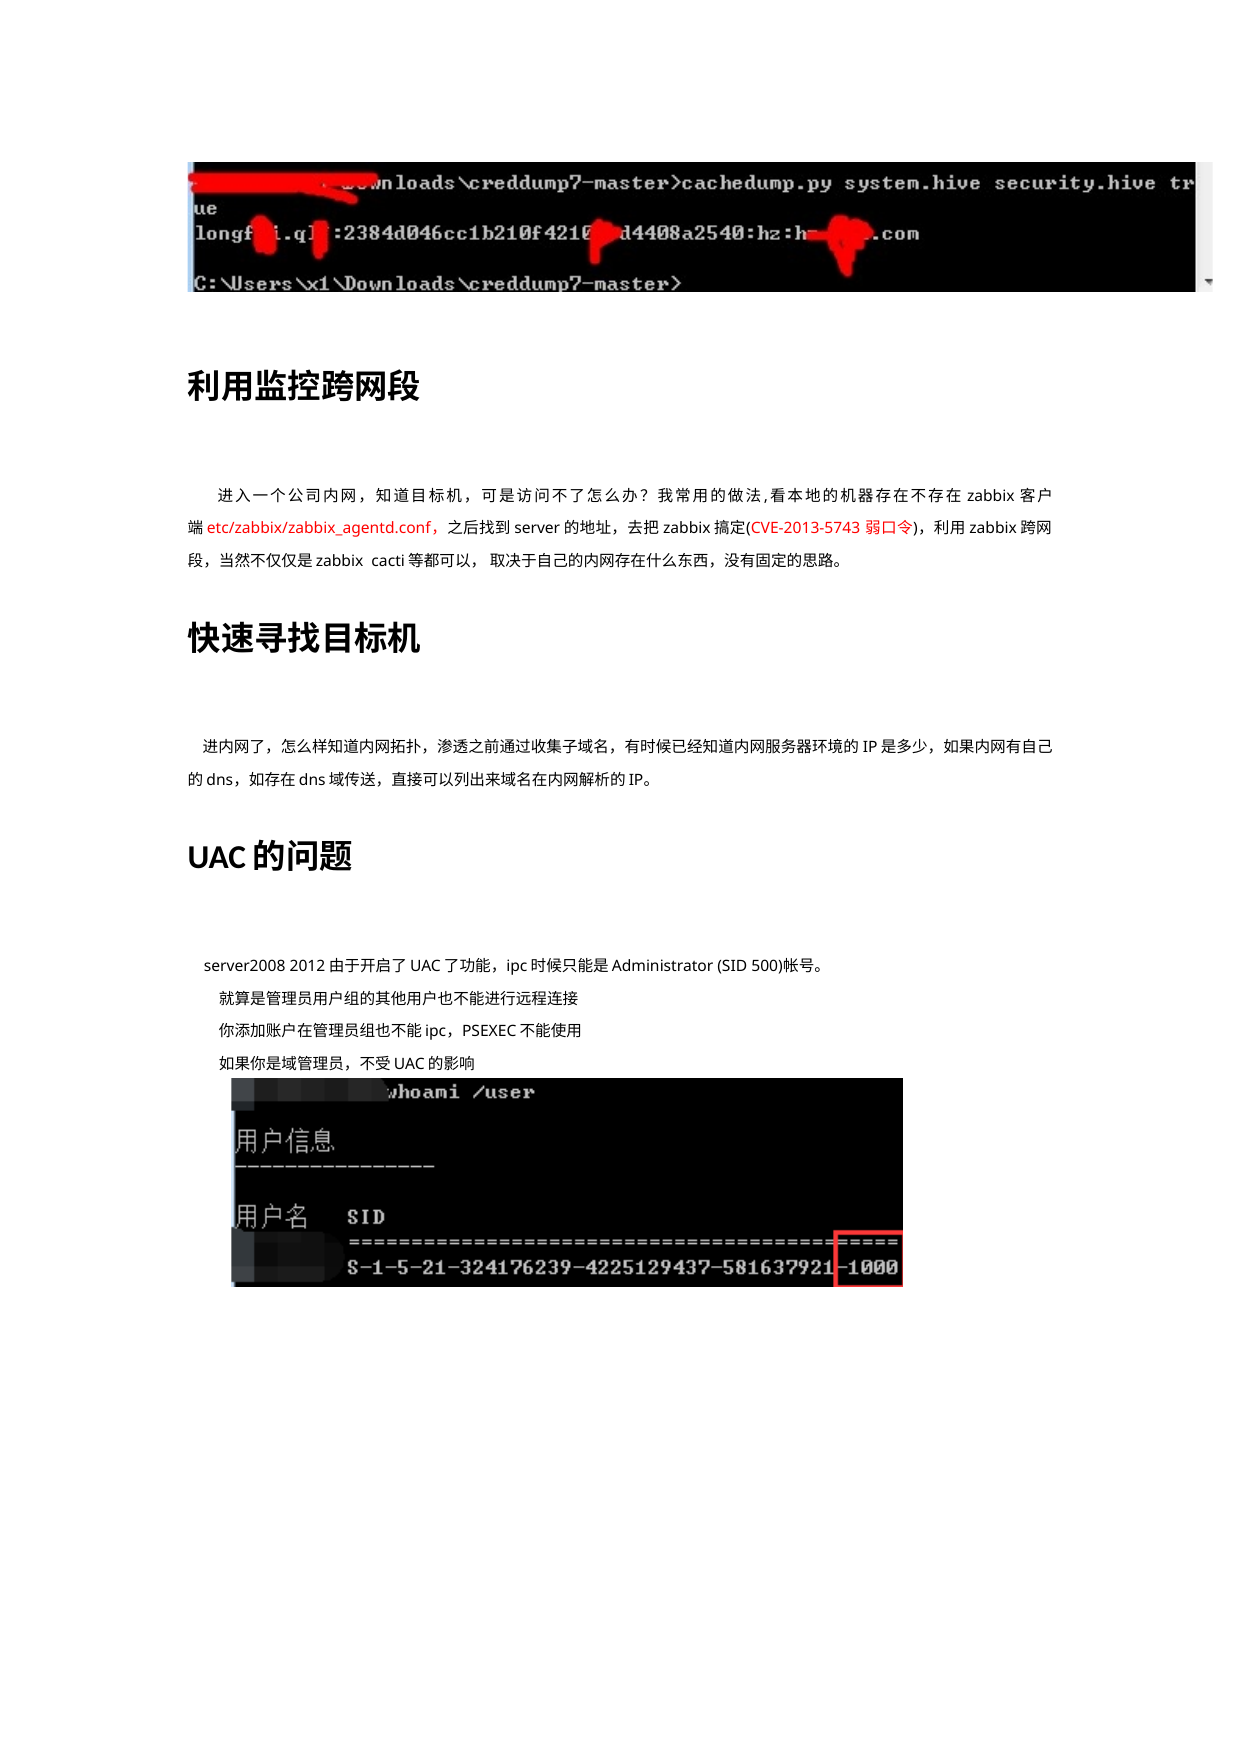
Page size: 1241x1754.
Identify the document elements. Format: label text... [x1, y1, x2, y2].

text 进内网了，怎么样知道内网拓扑，渗透之前通过收集子域名，有时候已经知道内网服务器环境的IP是多少，如果内网有自己的dns，如存在dns域传送，直接可以列出来域名在内网解析的IP。 [187, 730, 1053, 795]
text server2008 2012由于开启了UAC了功能，ipc时候只能是Administrator (SID 500)帐号。 [187, 948, 1053, 981]
subtitle 快速寻找目标机 [187, 603, 1053, 668]
text 就算是管理员用户组的其他用户也不能进行远程连接 [187, 981, 1053, 1013]
text 如果你是域管理员，不受UAC的影响 [187, 1046, 1053, 1078]
text 你添加账户在管理员组也不能ipc，PSEXEC不能使用 [187, 1013, 1053, 1046]
subtitle UAC的问题 [187, 822, 1053, 887]
text 进入一个公司内网，知道目标机，可是访问不了怎么办？我常用的做法,看本地的机器存在不存在zabbix客户端etc/zabbix/zabbix_agentd.conf，之后找到server的地址，去把zabbix搞定(CVE-2013-5743 弱口令)，利用zabbix跨网段，当然不仅仅是zabbix cacti等都可以， 取决于自己的内网存在什么东西，没有固定的思路。 [187, 478, 1053, 576]
subtitle 利用监控跨网段 [187, 352, 1053, 417]
picture [187, 162, 1213, 292]
picture [231, 1078, 903, 1287]
